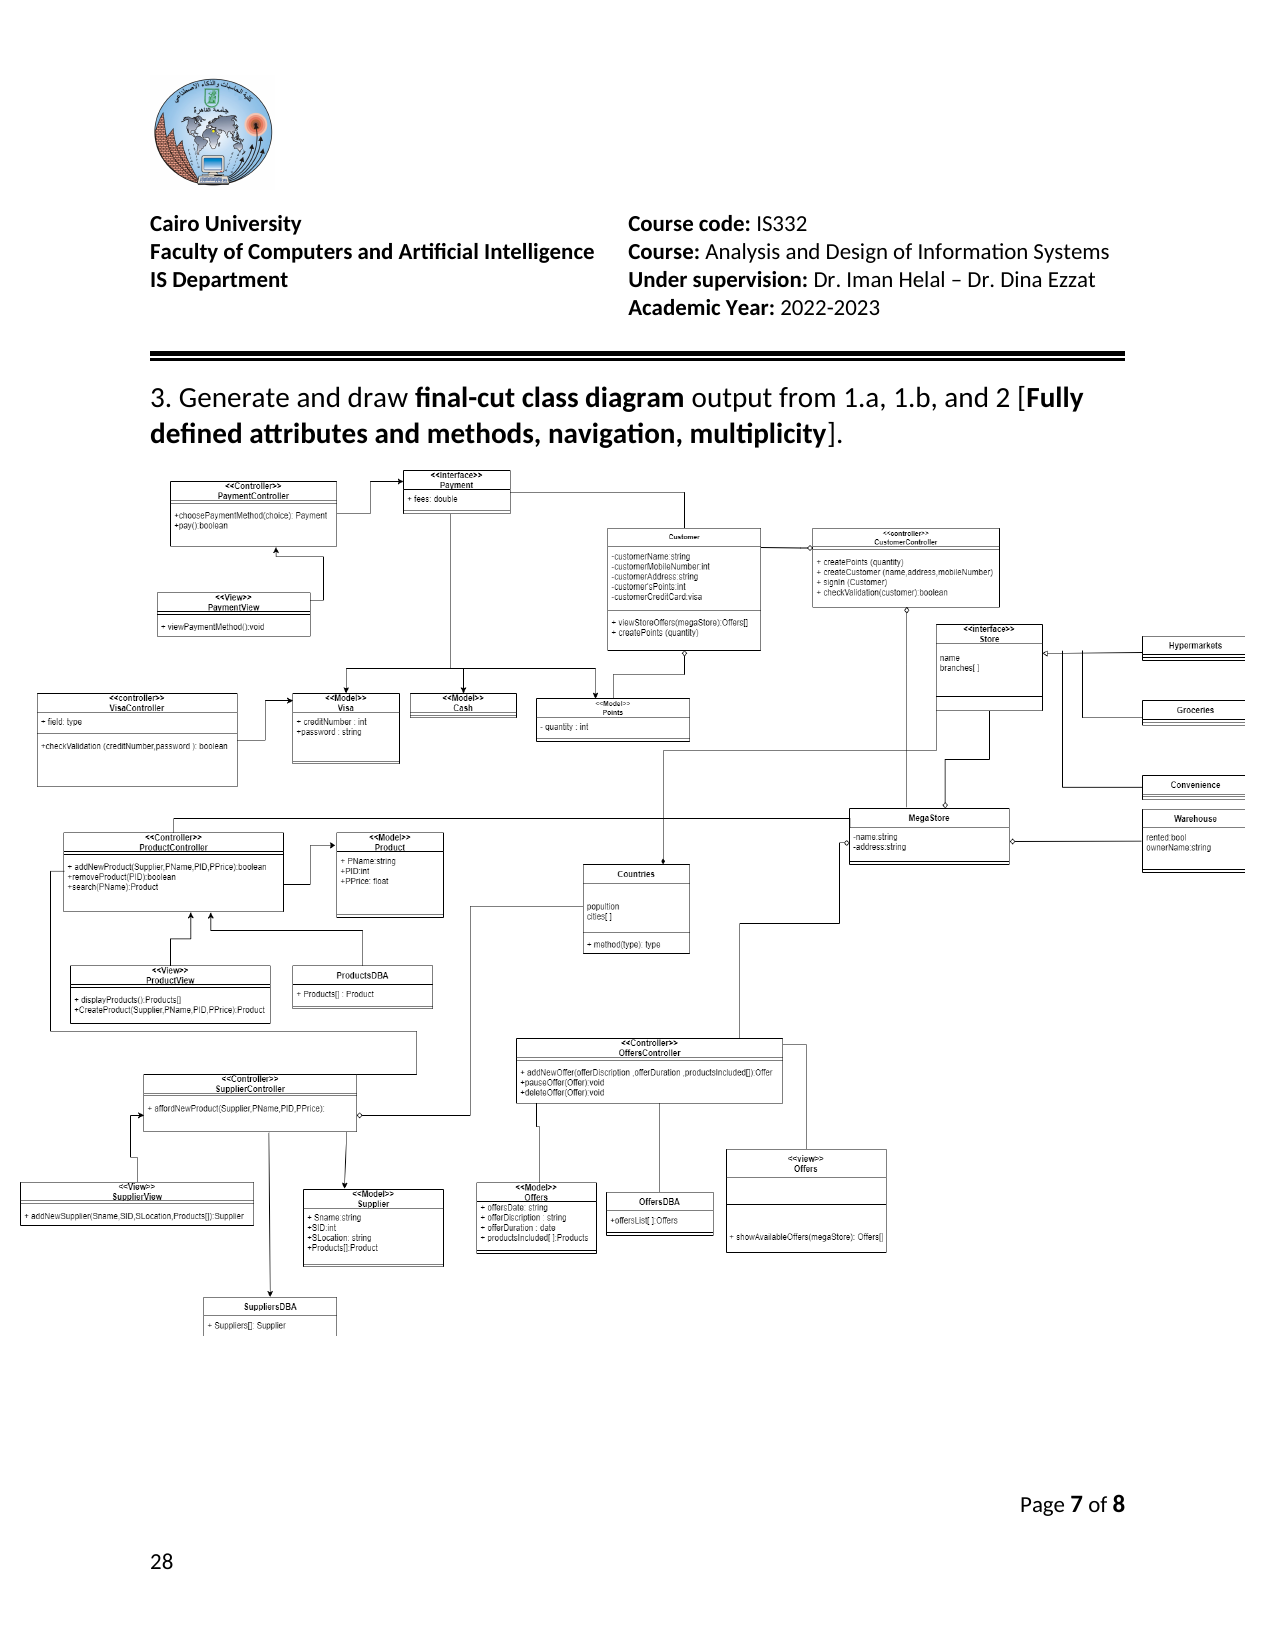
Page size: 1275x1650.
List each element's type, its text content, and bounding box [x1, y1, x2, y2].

picture [20, 470, 1244, 1336]
text 3. Generate and draw final-cut class diagram output from 1.a, 1.b, and 2 [Fully defined attributes and methods, navigation, multiplicity]. [150, 379, 1125, 451]
picture [150, 75, 276, 190]
